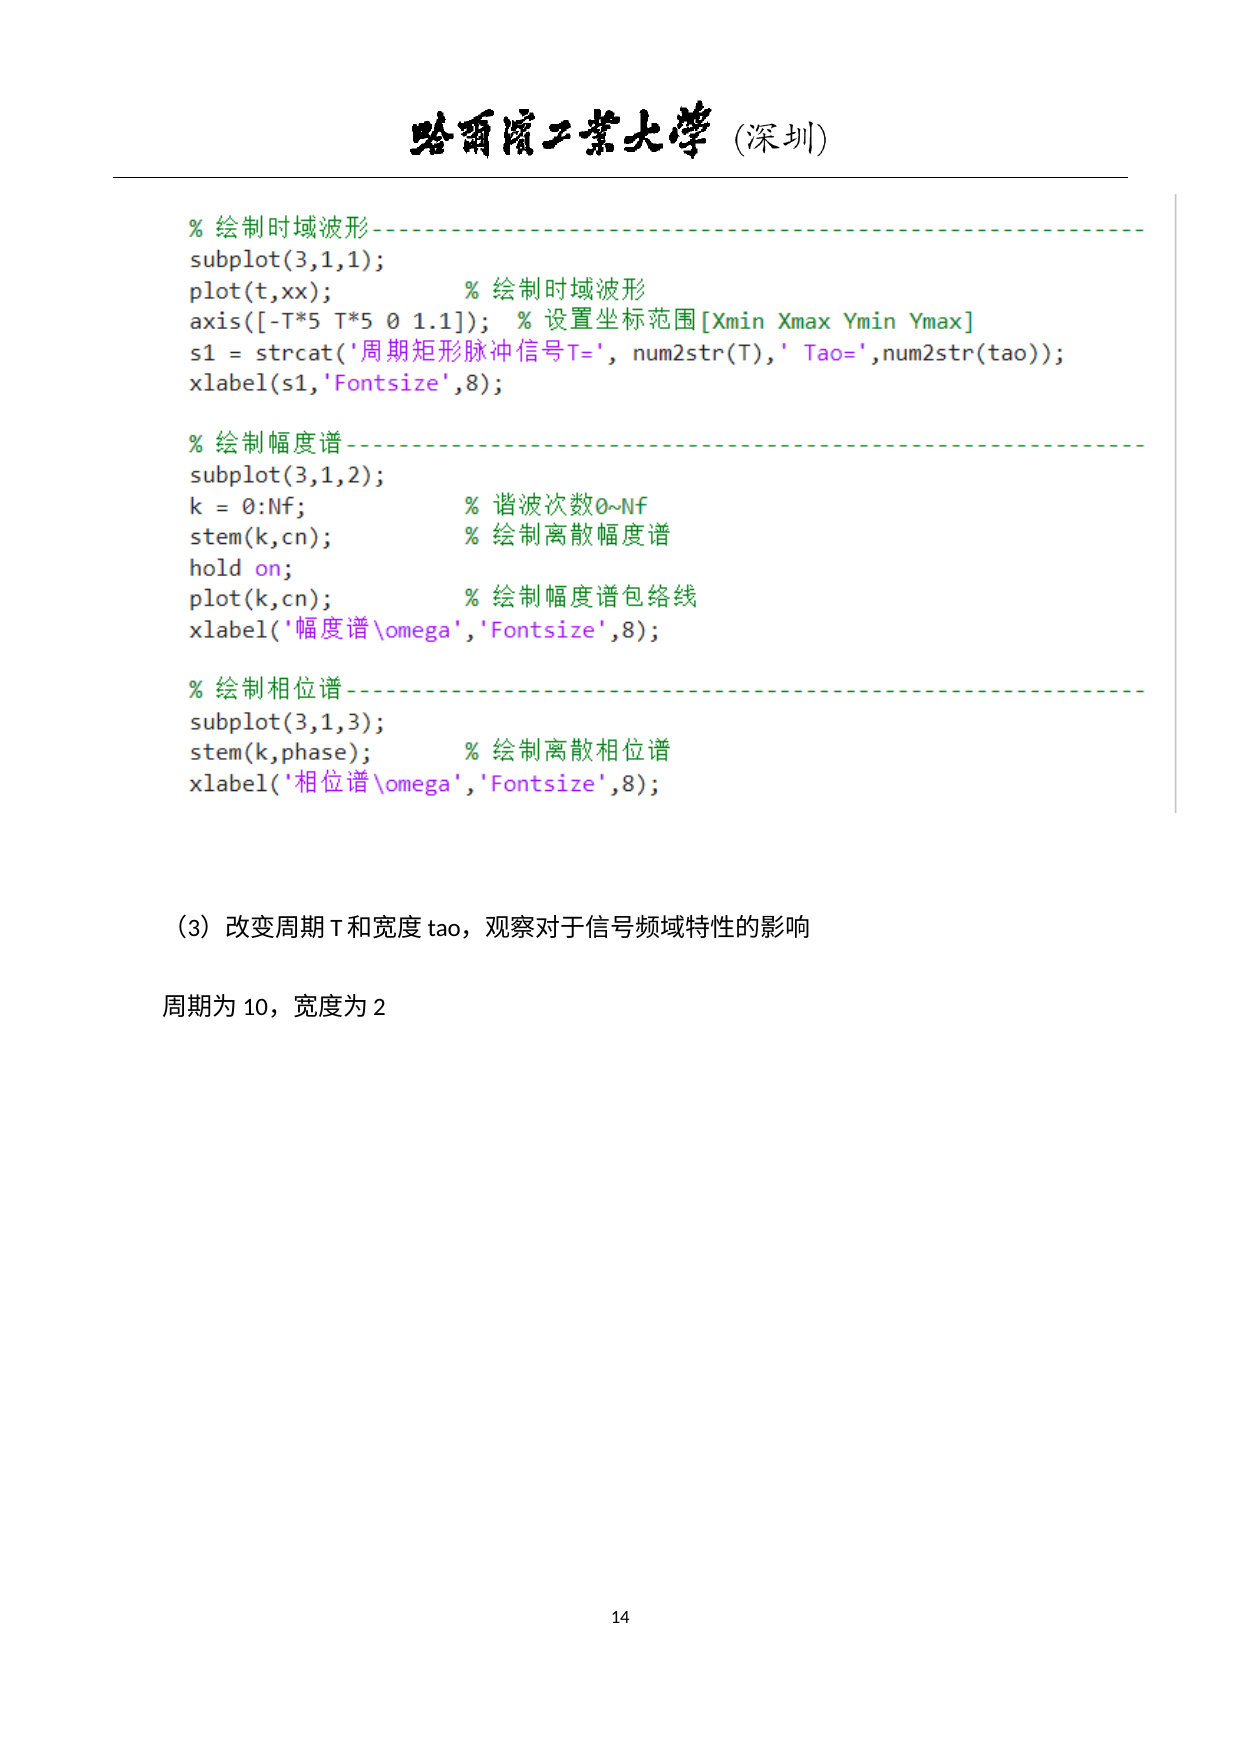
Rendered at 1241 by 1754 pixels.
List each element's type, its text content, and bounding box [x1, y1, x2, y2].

picture [162, 194, 1178, 813]
picture [400, 88, 840, 175]
text （3）改变周期T和宽度tao，观察对于信号频域特性的影响 [112, 892, 1128, 960]
text 周期为10，宽度为2 [112, 971, 1128, 1039]
